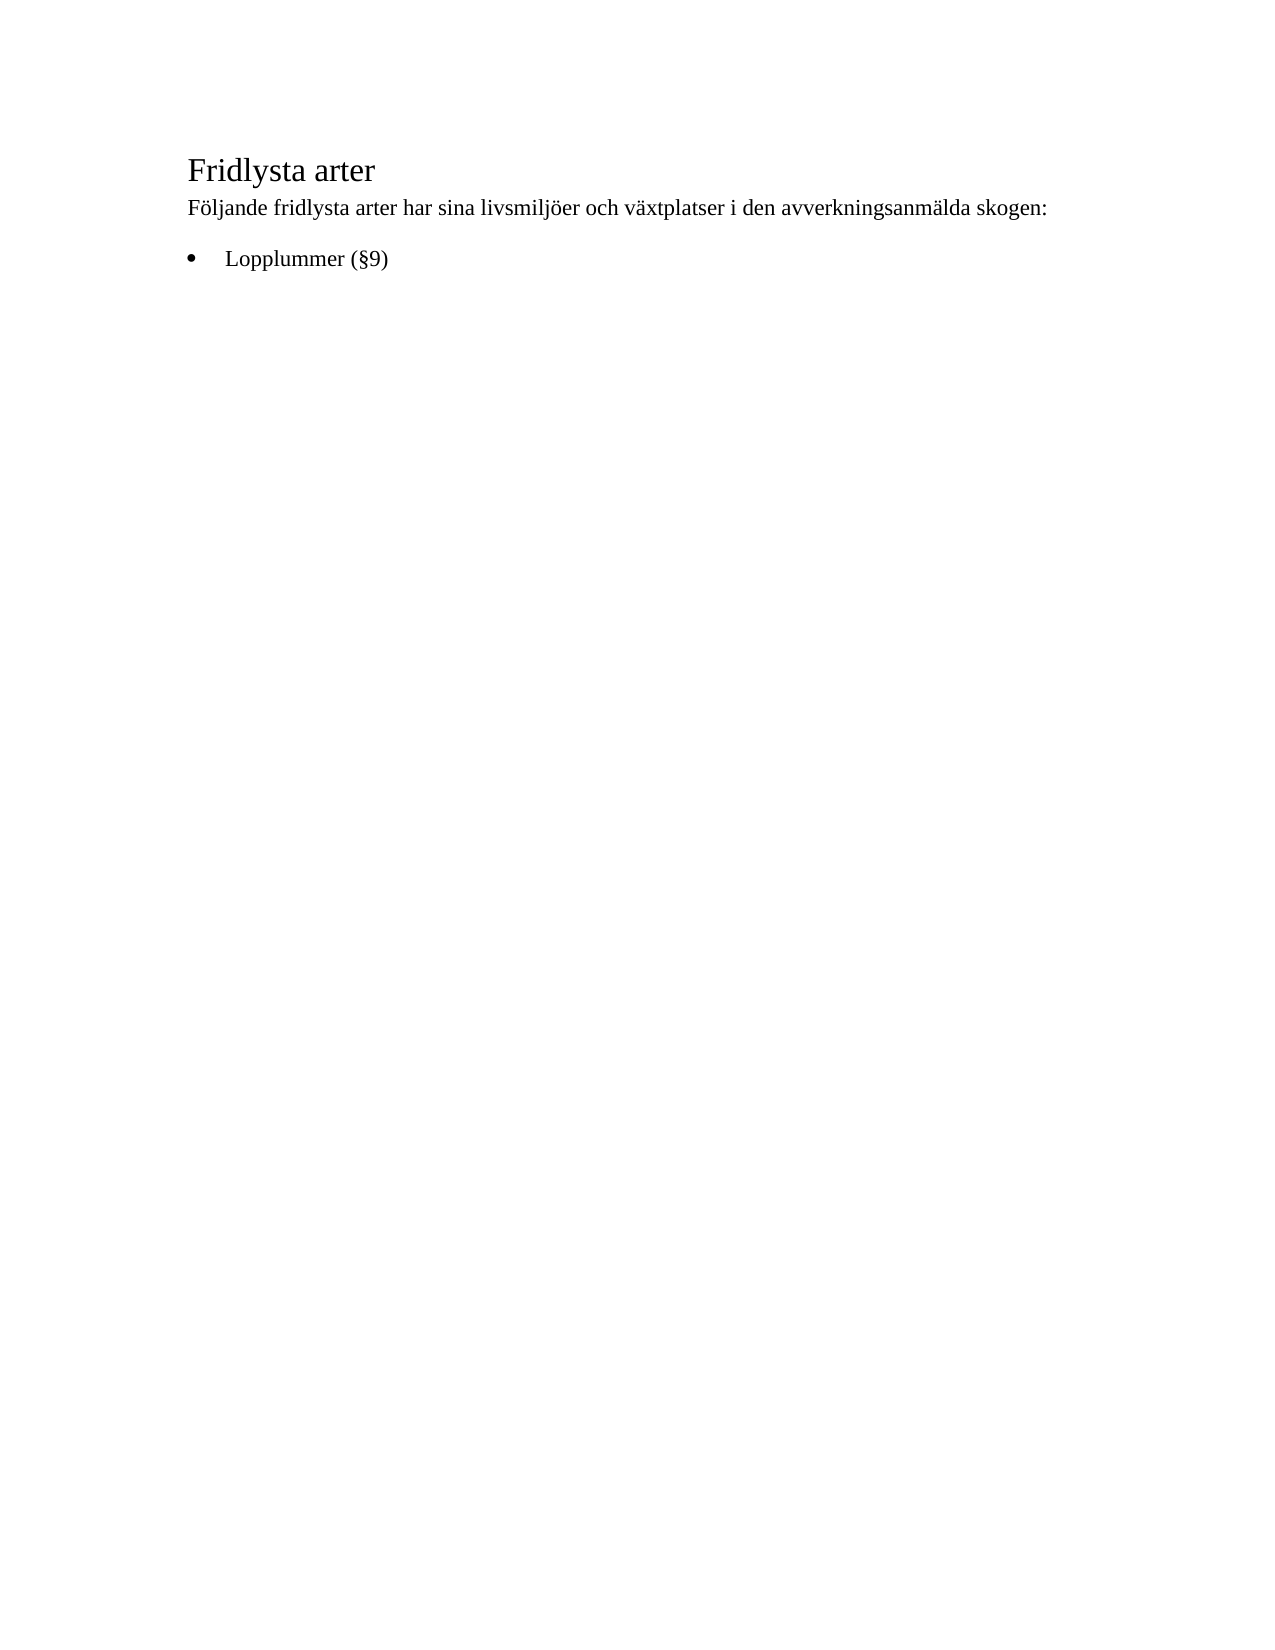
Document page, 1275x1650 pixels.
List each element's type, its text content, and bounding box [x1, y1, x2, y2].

list Lopplummer (§9) [187, 245, 1087, 271]
text Följande fridlysta arter har sina livsmiljöer och växtplatser i den avverkningsanmälda skogen: [187, 194, 1087, 220]
subtitle Fridlysta arter [187, 150, 1087, 188]
